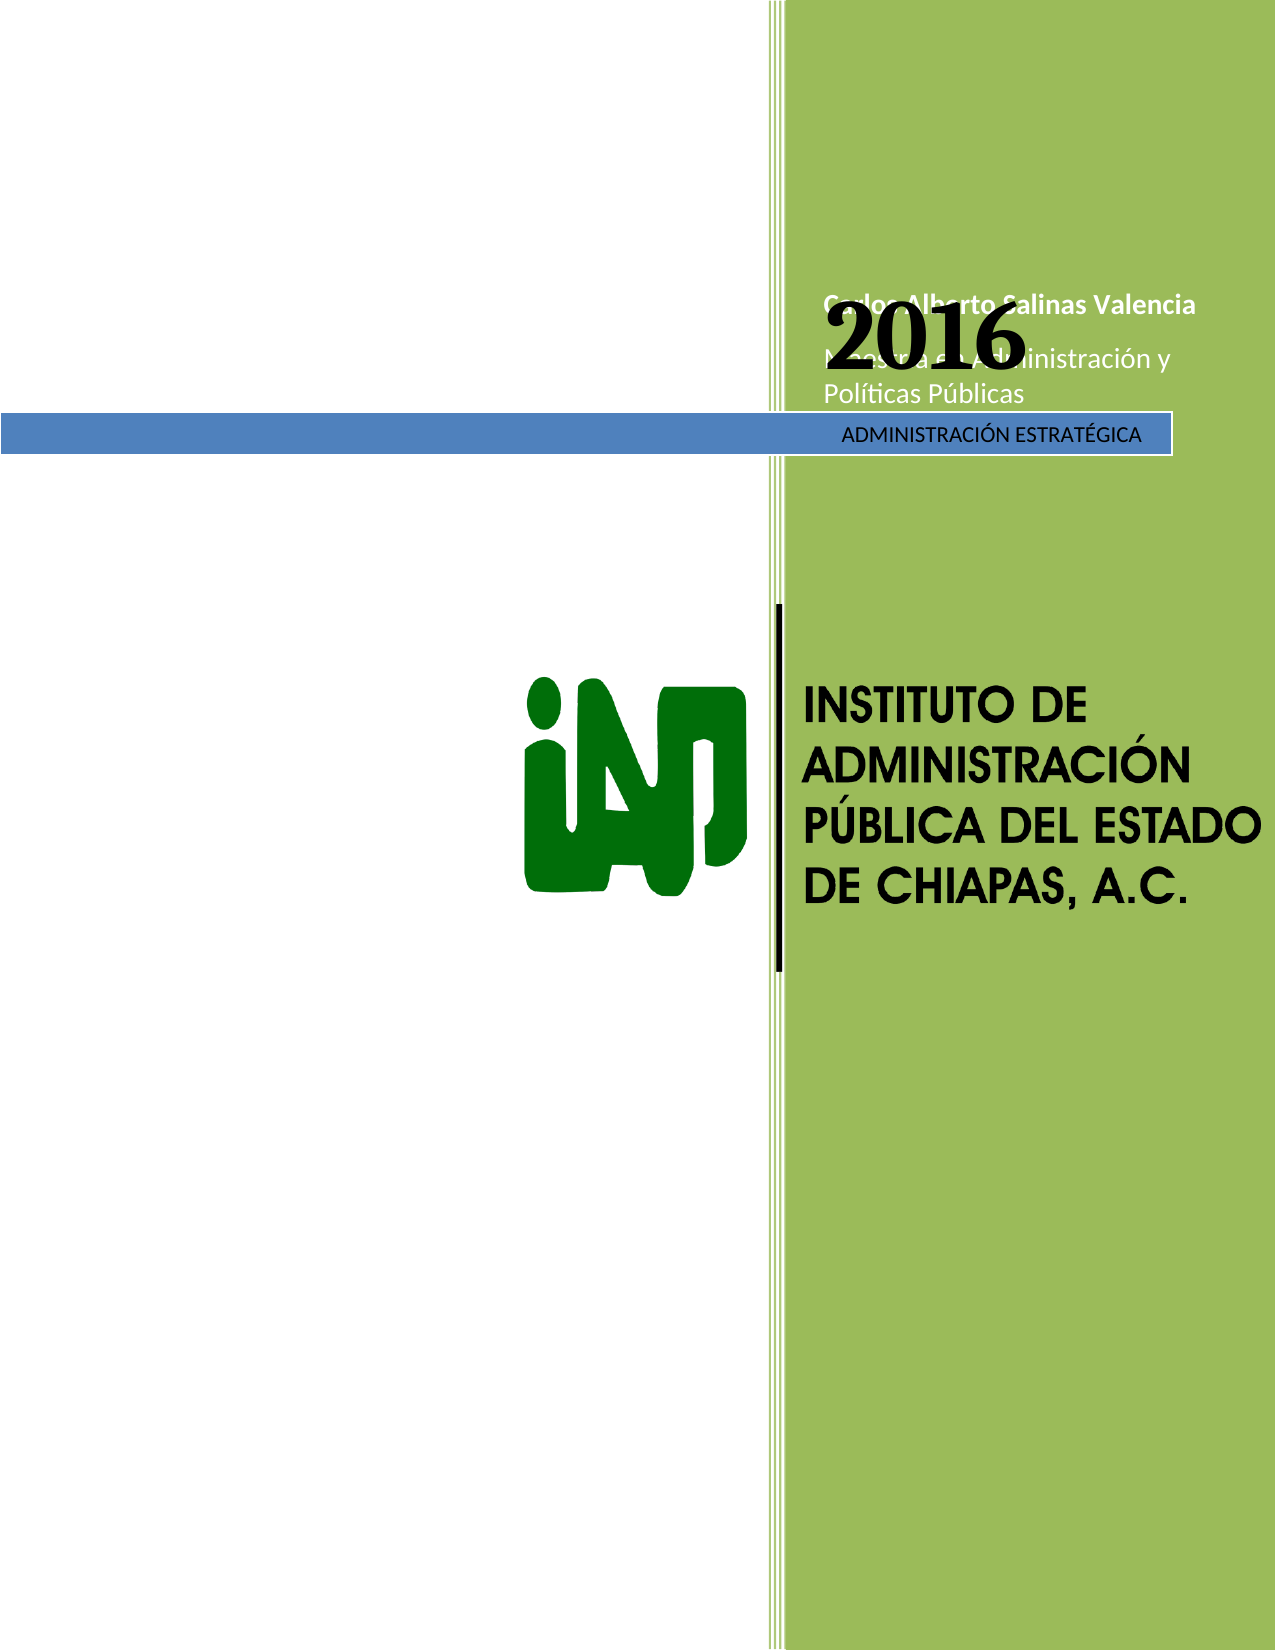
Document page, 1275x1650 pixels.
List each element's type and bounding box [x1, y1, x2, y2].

picture [524, 604, 1261, 972]
